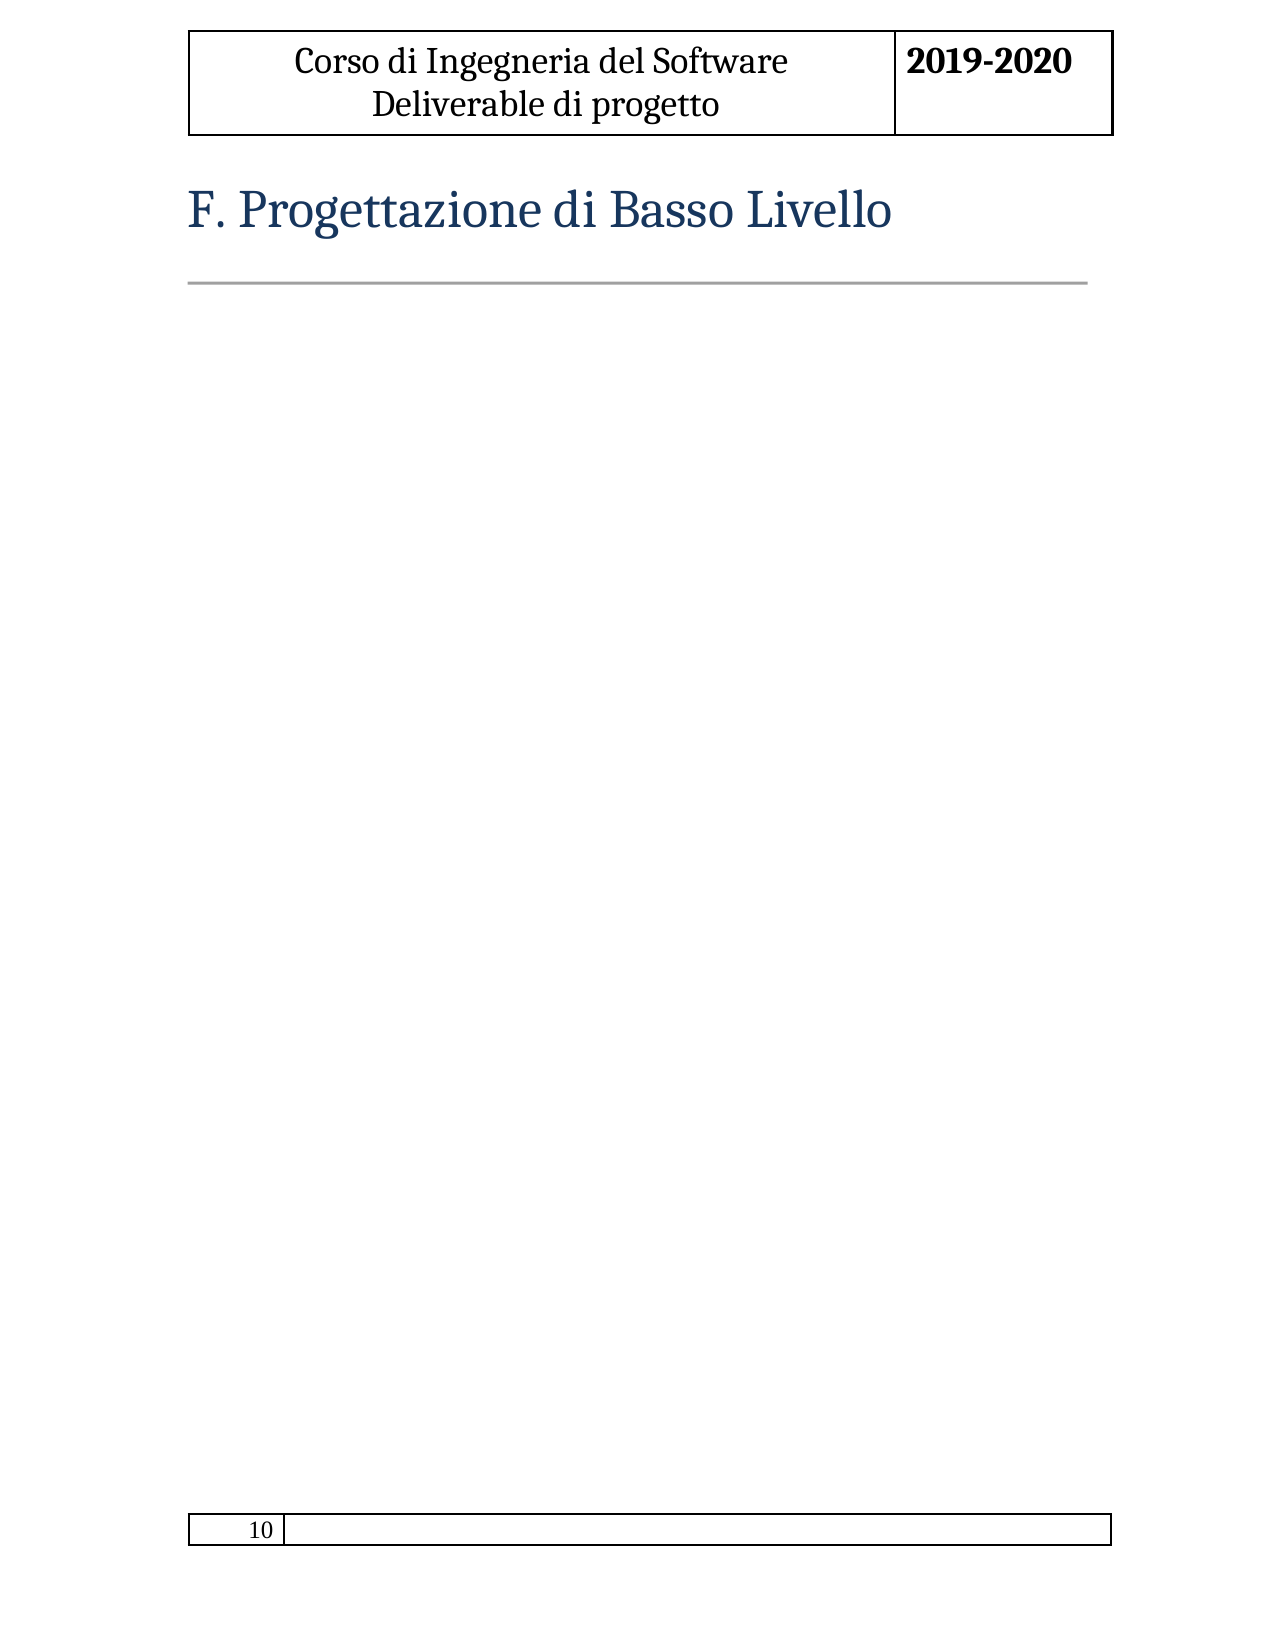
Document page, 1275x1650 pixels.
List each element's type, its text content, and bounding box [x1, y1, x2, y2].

title F. Progettazione di Basso Livello [187, 179, 1087, 241]
